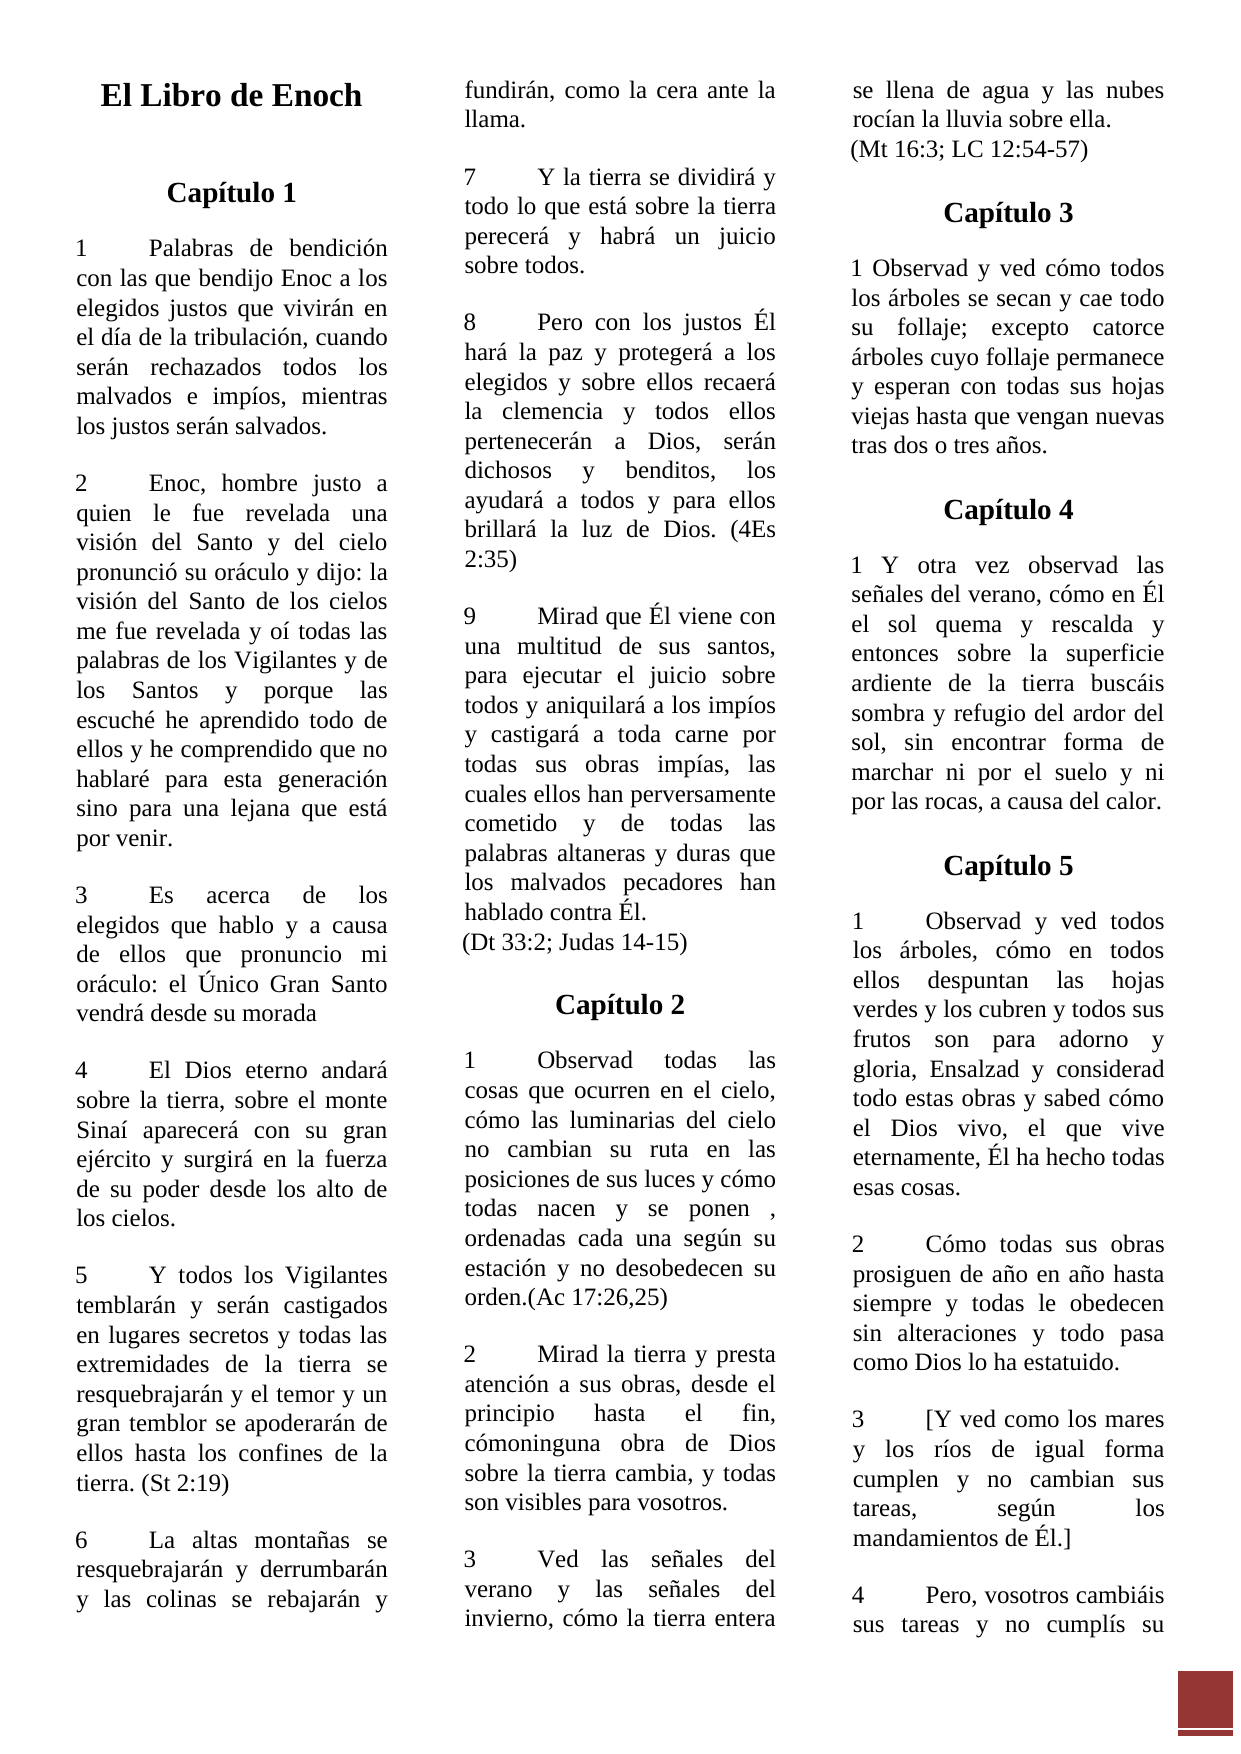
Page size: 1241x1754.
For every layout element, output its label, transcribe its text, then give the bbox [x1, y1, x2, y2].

text 1 Observad y ved cómo todos los árboles se secan y cae todo su follaje; excepto catorce árboles cuyo follaje permanece y esperan con todas sus hojas viejas hasta que vengan nuevas tras dos o tres años. [850, 253, 1165, 459]
list La altas montañas se resquebrajarán y derrumbarán y las colinas se rebajarán y fundirán, como la cera ante la llama. [75, 1525, 388, 1613]
subtitle Capítulo 1 [75, 175, 388, 209]
list Pero con los justos Él hará la paz y protegerá a los elegidos y sobre ellos recaerá la clemencia y todos ellos pertenecerán a Dios, serán dichosos y benditos, los ayudará a todos y para ellos brillará la luz de Dios. (4Es 2:35) [463, 307, 776, 573]
text El Libro de Enoch [75, 75, 388, 113]
list Ved las señales del verano y las señales del invierno, cómo la tierra entera se llena de agua y las nubes rocían la lluvia sobre ella. [463, 1544, 776, 1632]
list Es acerca de los elegidos que hablo y a causa de ellos que pronuncio mi oráculo: el Único Gran Santo vendrá desde su morada [75, 880, 388, 1027]
list Ved las señales del verano y las señales del invierno, cómo la tierra entera se llena de agua y las nubes rocían la lluvia sobre ella. [852, 75, 1165, 133]
list Enoc, hombre justo a quien le fue revelada una visión del Santo y del cielo pronunció su oráculo y dijo: la visión del Santo de los cielos me fue revelada y oí todas las palabras de los Vigilantes y de los Santos y porque las escuché he aprendido todo de ellos y he comprendido que no hablaré para esta generación sino para una lejana que está por venir. [75, 468, 388, 852]
subtitle Capítulo 5 [852, 848, 1165, 881]
list Y la tierra se dividirá y todo lo que está sobre la tierra perecerá y habrá un juicio sobre todos. [463, 162, 776, 279]
list La altas montañas se resquebrajarán y derrumbarán y las colinas se rebajarán y fundirán, como la cera ante la llama. [463, 75, 776, 133]
list El Dios eterno andará sobre la tierra, sobre el monte Sinaí aparecerá con su gran ejército y surgirá en la fuerza de su poder desde los alto de los cielos. [75, 1056, 388, 1232]
subtitle Capítulo 4 [852, 492, 1165, 525]
list Cómo todas sus obras prosiguen de año en año hasta siempre y todas le obedecen sin alteraciones y todo pasa como Dios lo ha estatuido. [852, 1229, 1165, 1376]
list Mirad la tierra y presta atención a sus obras, desde el principio hasta el fin, cómoninguna obra de Dios sobre la tierra cambia, y todas son visibles para vosotros. [463, 1339, 776, 1516]
list Y todos los Vigilantes temblarán y serán castigados en lugares secretos y todas las extremidades de la tierra se resquebrajarán y el temor y un gran temblor se apoderarán de ellos hasta los confines de la tierra. (St 2:19) [75, 1261, 388, 1496]
list Observad todas las cosas que ocurren en el cielo, cómo las luminarias del cielo no cambian su ruta en las posiciones de sus luces y cómo todas nacen y se ponen , ordenadas cada una según su estación y no desobedecen su orden.(Ac 17:26,25) [463, 1046, 776, 1311]
text (Mt 16:3; LC 12:54-57) [850, 134, 1165, 163]
subtitle Capítulo 2 [463, 987, 776, 1021]
list Palabras de bendición con las que bendijo Enoc a los elegidos justos que vivirán en el día de la tribulación, cuando serán rechazados todos los malvados e impíos, mientras los justos serán salvados. [75, 233, 388, 440]
subtitle Capítulo 3 [852, 195, 1165, 228]
list Observad y ved todos los árboles, cómo en todos ellos despuntan las hojas verdes y los cubren y todos sus frutos son para adorno y gloria, Ensalzad y considerad todo estas obras y sabed cómo el Dios vivo, el que vive eternamente, Él ha hecho todas esas cosas. [852, 906, 1165, 1201]
text 1 Y otra vez observad las señales del verano, cómo en Él el sol quema y rescalda y entonces sobre la superficie ardiente de la tierra buscáis sombra y refugio del ardor del sol, sin encontrar forma de marchar ni por el suelo y ni por las rocas, a causa del calor. [850, 550, 1165, 815]
text (Dt 33:2; Judas 14-15) [462, 927, 776, 955]
list Mirad que Él viene con una multitud de sus santos, para ejecutar el juicio sobre todos y aniquilará a los impíos y castigará a toda carne por todas sus obras impías, las cuales ellos han perversamente cometido y de todas las palabras altaneras y duras que los malvados pecadores han hablado contra Él. [463, 601, 776, 926]
list [Y ved como los mares y los ríos de igual forma cumplen y no cambian sus tareas, según los mandamientos de Él.] [852, 1404, 1165, 1552]
